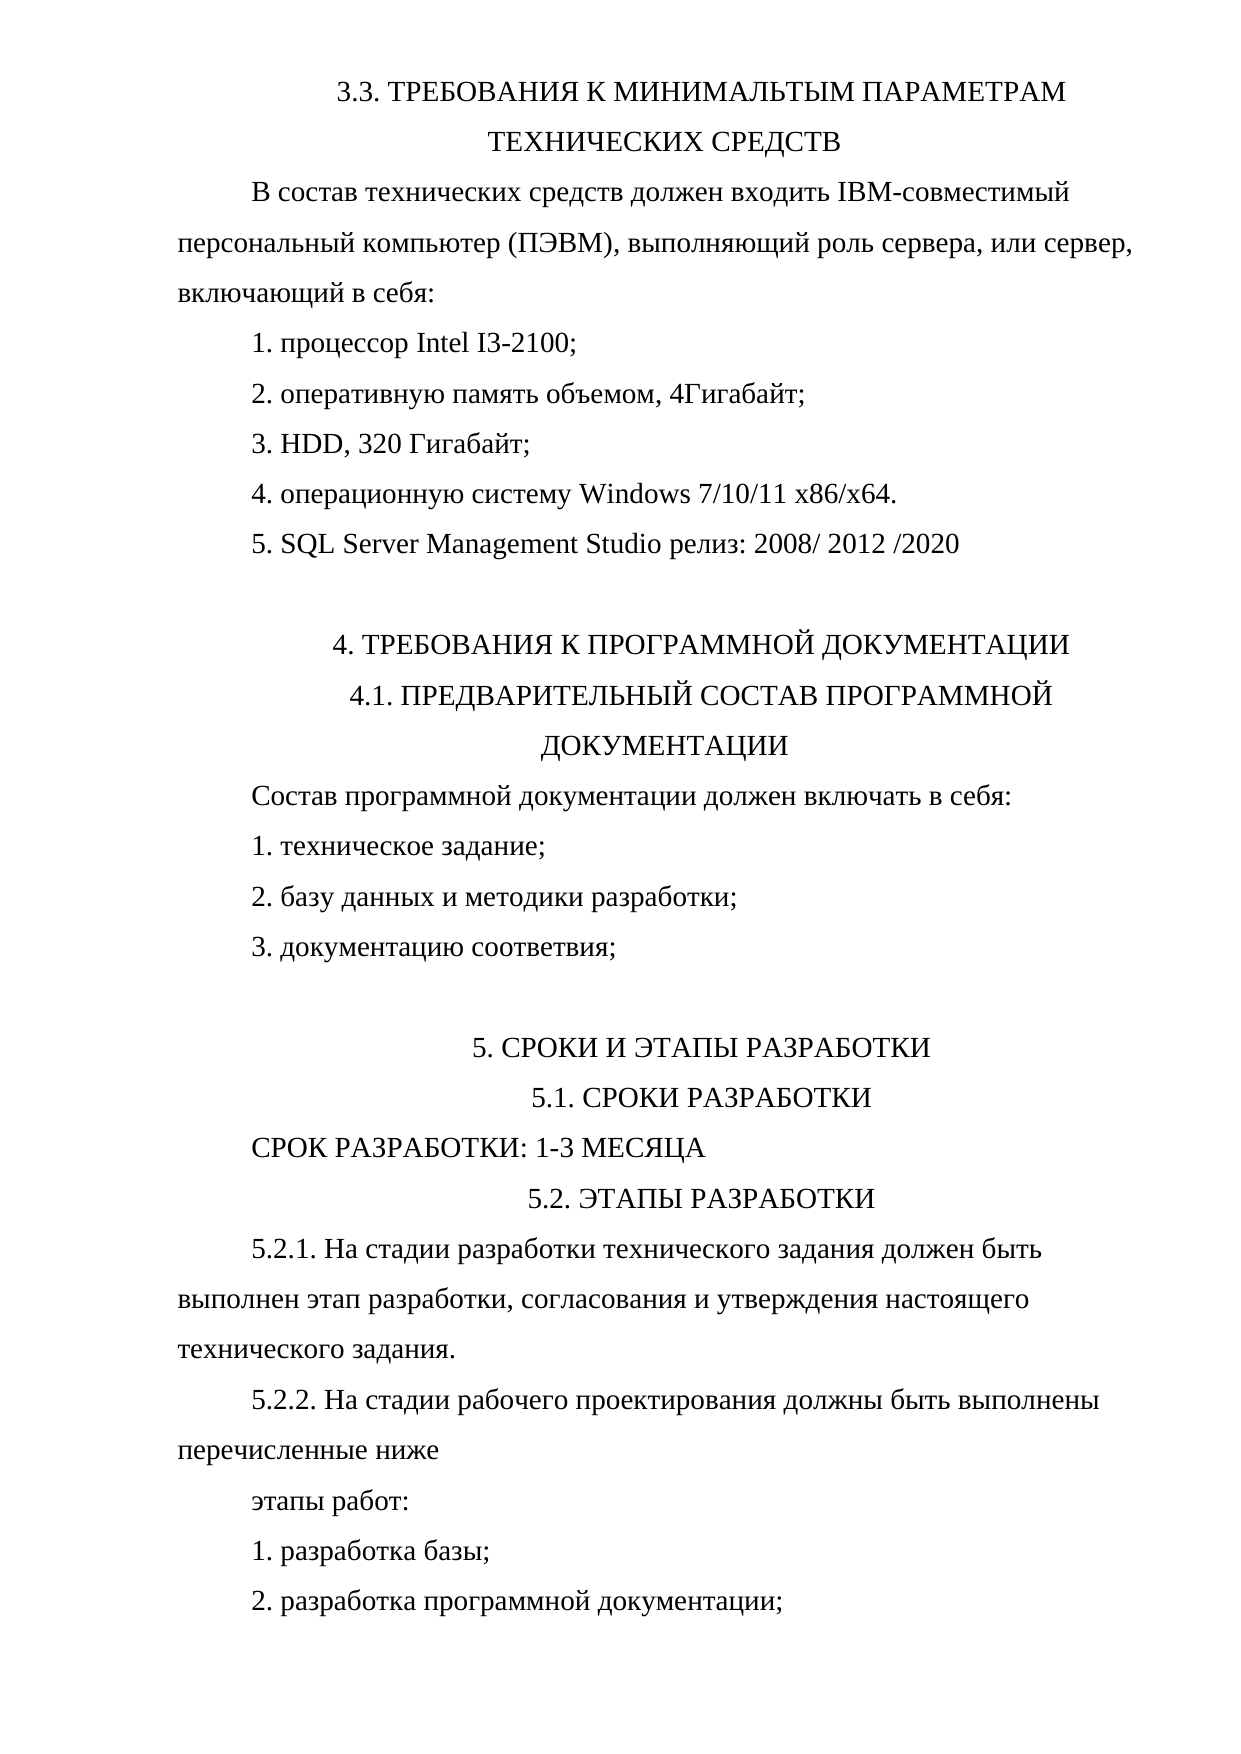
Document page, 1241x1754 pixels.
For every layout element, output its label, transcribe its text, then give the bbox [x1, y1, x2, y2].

text 4. ТРЕБОВАНИЯ К ПРОГРАММНОЙ ДОКУМЕНТАЦИИ [177, 627, 1152, 661]
text 4.1. ПРЕДВАРИТЕЛЬНЫЙ СОСТАВ ПРОГРАММНОЙ ДОКУМЕНТАЦИИ [177, 678, 1152, 761]
text 5.1. СРОКИ РАЗРАБОТКИ [177, 1080, 1152, 1114]
text СРОК РАЗРАБОТКИ: 1‐3 МЕСЯЦА [177, 1130, 1152, 1164]
text 5. SQL Server Management Studio релиз: 2008/ 2012 /2020 [177, 527, 1152, 560]
text 3.3. ТРЕБОВАНИЯ К МИНИМАЛЬТЫМ ПАРАМЕТРАМ ТЕХНИЧЕСКИХ СРЕДСТВ [177, 74, 1152, 158]
text Состав программной документации должен включать в себя: [177, 778, 1152, 812]
text 4. операционную систему Windows 7/10/11 х86/х64. [177, 476, 1152, 510]
text 1. разработка базы; [177, 1533, 1152, 1566]
text 5.2.2. На стадии рабочего проектирования должны быть выполнены перечисленные ниже [177, 1382, 1152, 1466]
text 1. техническое задание; [177, 828, 1152, 862]
text этапы работ: [177, 1483, 1152, 1516]
text 1. процессор Intel I3-2100; [177, 325, 1152, 359]
text 5.2.1. На стадии разработки технического задания должен быть выполнен этап разработки, согласования и утверждения настоящего технического задания. [177, 1231, 1152, 1365]
text 3. HDD, 320 Гигабайт; [177, 426, 1152, 459]
text 5. СРОКИ И ЭТАПЫ РАЗРАБОТКИ [177, 1030, 1152, 1063]
text 2. базу данных и методики разработки; [177, 879, 1152, 912]
text 5.2. ЭТАПЫ РАЗРАБОТКИ [177, 1181, 1152, 1214]
text 3. документацию соответвия; [177, 929, 1152, 963]
text В состав технических средств должен входить IВМ-совместимый персональный компьютер (ПЭВМ), выполняющий роль сервера, или сервер, включающий в себя: [177, 174, 1152, 309]
text 2. оперативную память объемом, 4Гигабайт; [177, 376, 1152, 409]
text 2. разработка программной документации; [177, 1583, 1152, 1617]
